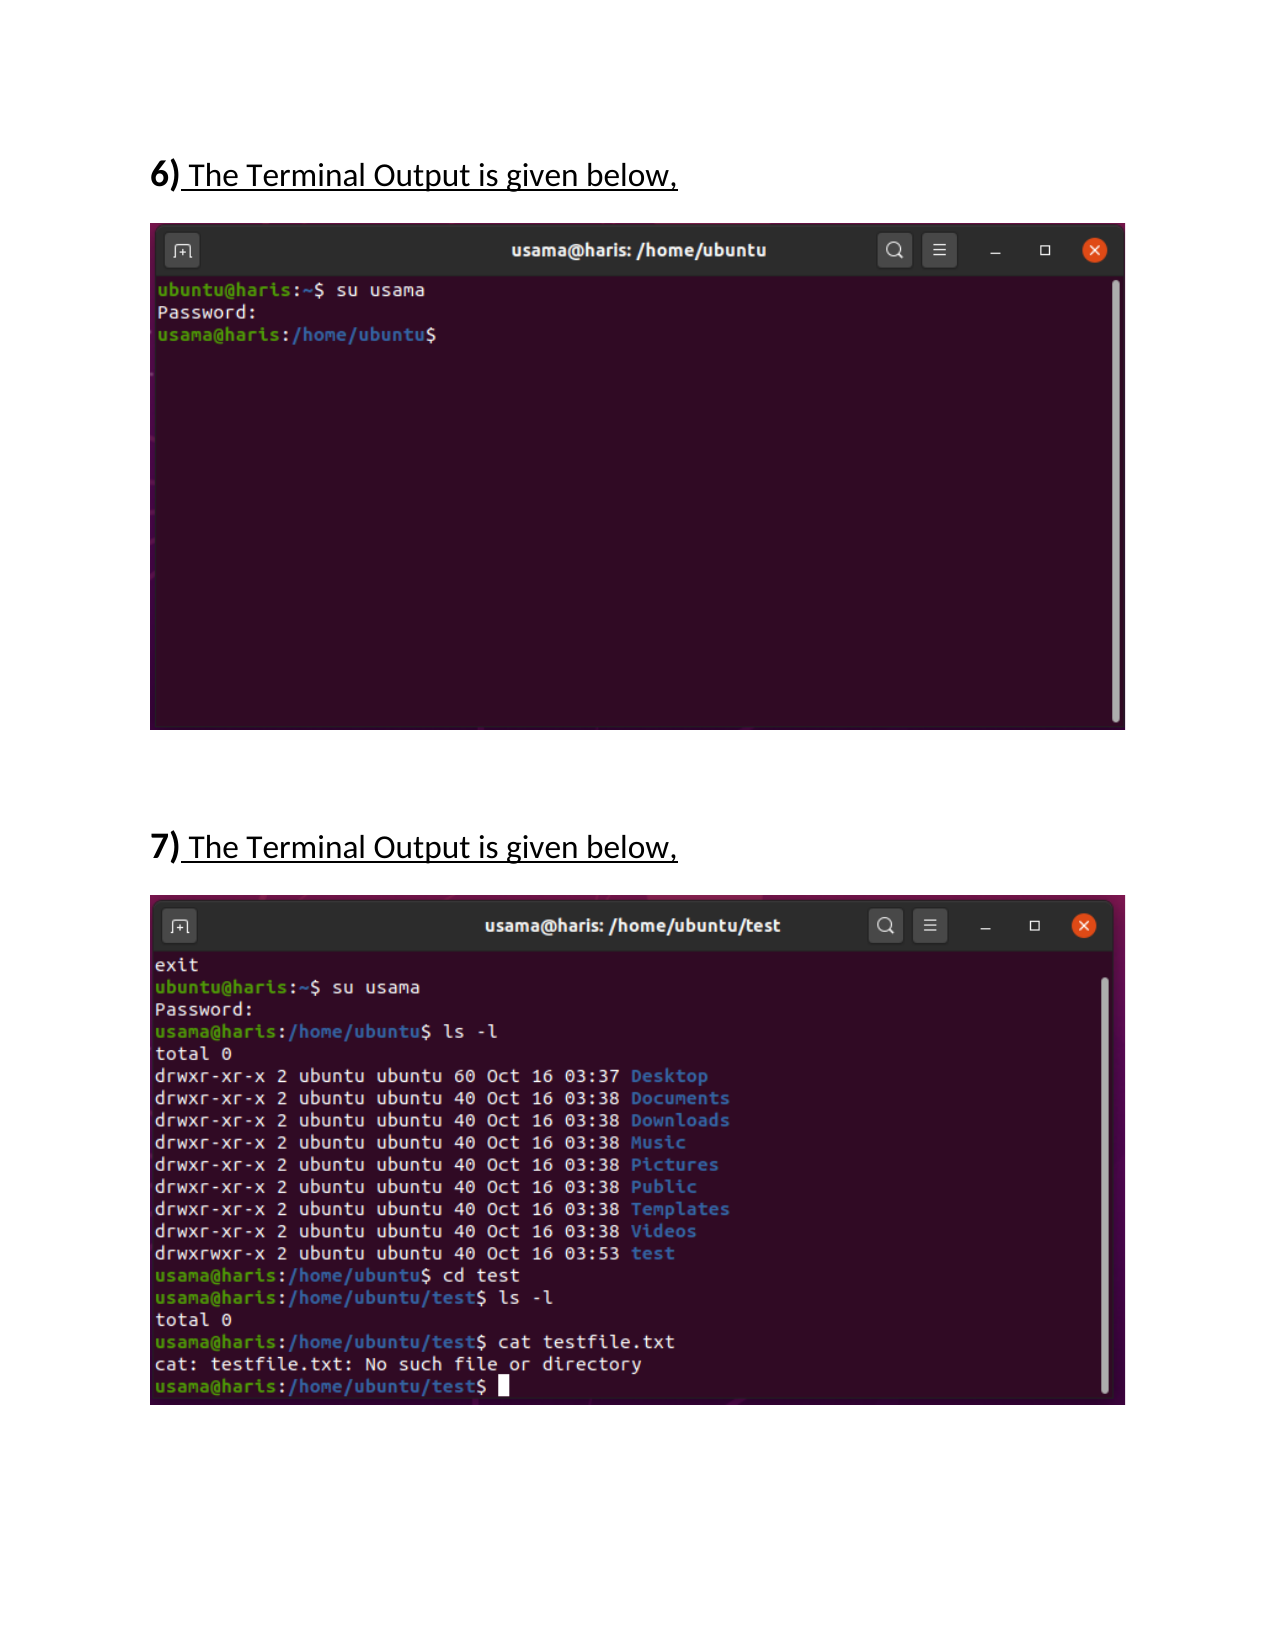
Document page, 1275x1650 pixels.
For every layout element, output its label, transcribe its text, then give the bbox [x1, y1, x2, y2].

picture [150, 223, 1125, 730]
text 7) The Terminal Output is given below, [150, 822, 1125, 868]
text 6) The Terminal Output is given below, [150, 150, 1125, 196]
picture [150, 895, 1125, 1405]
